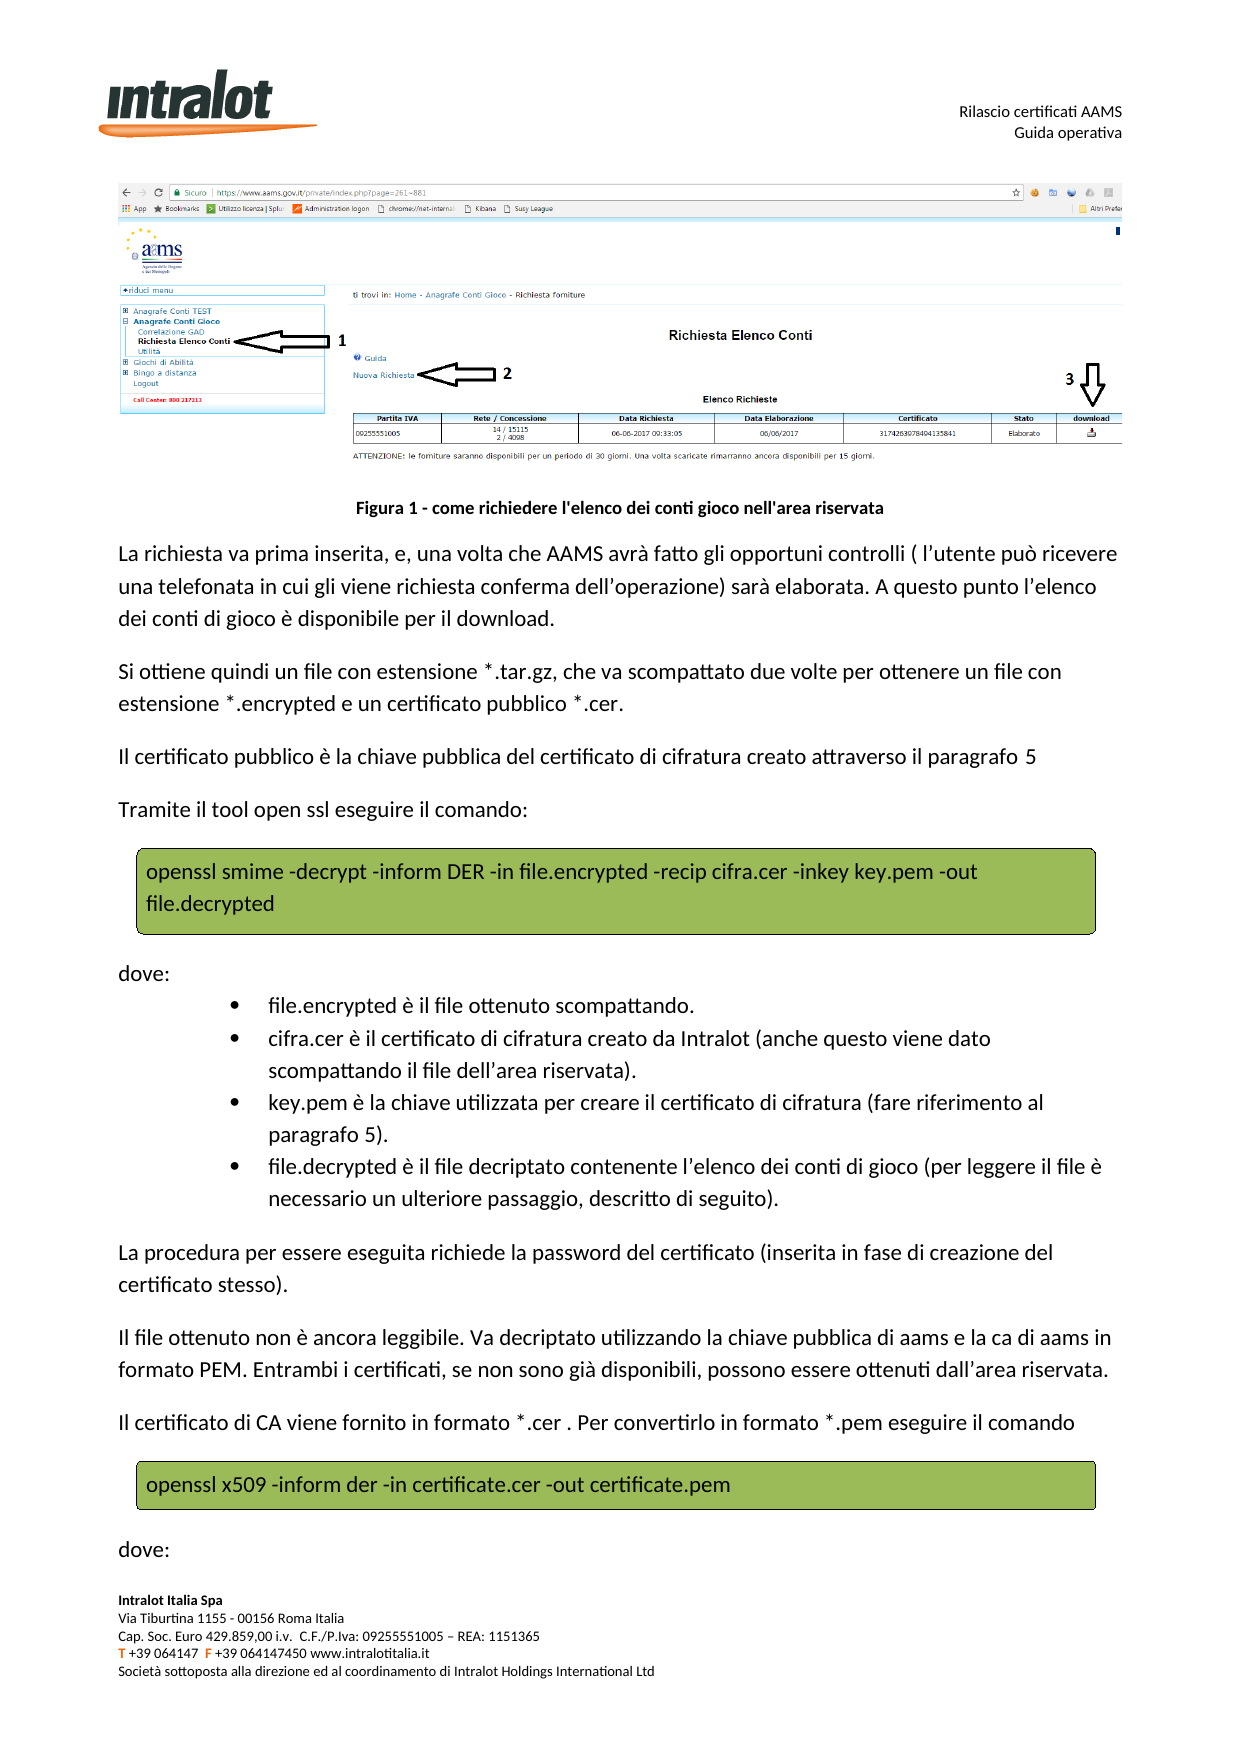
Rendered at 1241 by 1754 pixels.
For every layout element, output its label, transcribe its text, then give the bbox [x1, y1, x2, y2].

list cifra.cer è il certificato di cifratura creato da Intralot (anche questo viene dato scompattando il file dell’area riservata). [231, 1024, 1122, 1084]
list file.encrypted è il file ottenuto scompattando. [231, 991, 1122, 1019]
text Il certificato pubblico è la chiave pubblica del certificato di cifratura creato attraverso il paragrafo 5 [118, 742, 1122, 770]
list dove: [118, 1535, 1122, 1563]
text La procedura per essere eseguita richiede la password del certificato (inserita in fase di creazione del certificato stesso). [118, 1238, 1122, 1298]
text Il certificato di CA viene fornito in formato *.cer . Per convertirlo in formato *.pem eseguire il comando [118, 1408, 1122, 1436]
text Si ottiene quindi un file con estensione *.tar.gz, che va scompattato due volte per ottenere un file con estensione *.encrypted e un certificato pubblico *.cer. [118, 657, 1122, 717]
list file.decrypted è il file decriptato contenente l’elenco dei conti di gioco (per leggere il file è necessario un ulteriore passaggio, descritto di seguito). [231, 1152, 1122, 1213]
picture [0, 0, 354, 182]
list key.pem è la chiave utilizzata per creare il certificato di cifratura (fare riferimento al paragrafo 5). [231, 1088, 1122, 1148]
text Figura 1 - come richiedere l'elenco dei conti gioco nell'area riservata [118, 496, 1122, 519]
text Il file ottenuto non è ancora leggibile. Va decriptato utilizzando la chiave pubblica di aams e la ca di aams in formato PEM. Entrambi i certificati, se non sono già disponibili, possono essere ottenuti dall’area riservata. [118, 1323, 1122, 1383]
picture [118, 183, 1123, 471]
list dove: [118, 959, 1122, 987]
text La richiesta va prima inserita, e, una volta che AAMS avrà fatto gli opportuni controlli ( l’utente può ricevere una telefonata in cui gli viene richiesta conferma dell’operazione) sarà elaborata. A questo punto l’elenco dei conti di gioco è disponibile per il download. [118, 539, 1122, 632]
text Tramite il tool open ssl eseguire il comando: [118, 795, 1122, 823]
